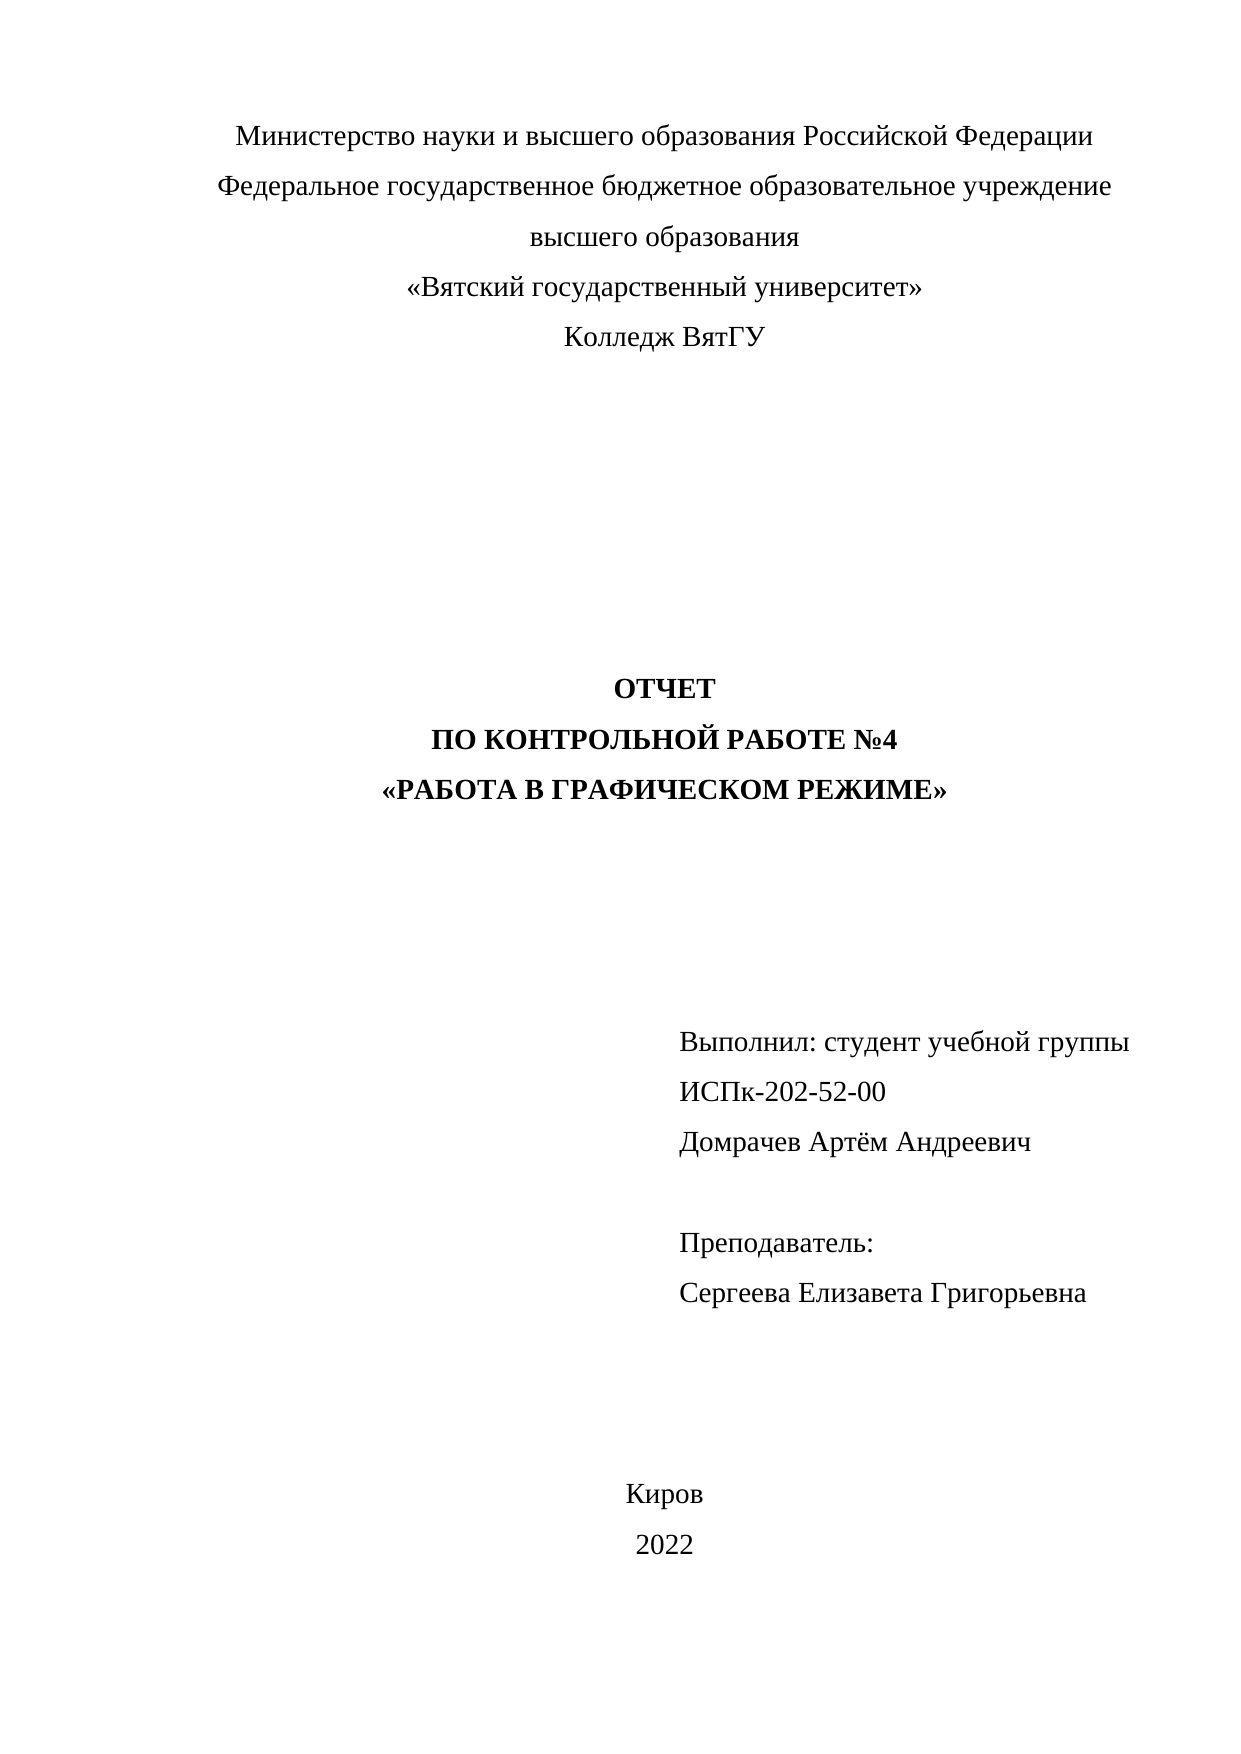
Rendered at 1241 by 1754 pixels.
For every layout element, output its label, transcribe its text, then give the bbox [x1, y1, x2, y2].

text Киров [177, 1477, 1152, 1510]
text Федеральное государственное бюджетное образовательное учреждение [177, 168, 1152, 202]
text «РАБОТА В ГРАФИЧЕСКОМ РЕЖИМЕ» [177, 772, 1152, 806]
text «Вятский государственный университет» [177, 269, 1152, 303]
text ОТЧЕТ [177, 672, 1152, 705]
text Домрачев Артём Андреевич [679, 1124, 1152, 1158]
text 2022 [177, 1527, 1152, 1560]
text Министерство науки и высшего образования Российской Федерации [177, 118, 1152, 152]
text Преподаватель: [679, 1225, 1152, 1258]
text высшего образования [177, 219, 1152, 252]
text Колледж ВятГУ [177, 319, 1152, 353]
text ИСПк-202-52-00 [679, 1074, 1152, 1108]
text Выполнил: студент учебной группы [679, 1024, 1152, 1057]
text ПО КОНТРОЛЬНОЙ РАБОТЕ №4 [177, 722, 1152, 755]
text Сергеева Елизавета Григорьевна [679, 1275, 1152, 1309]
